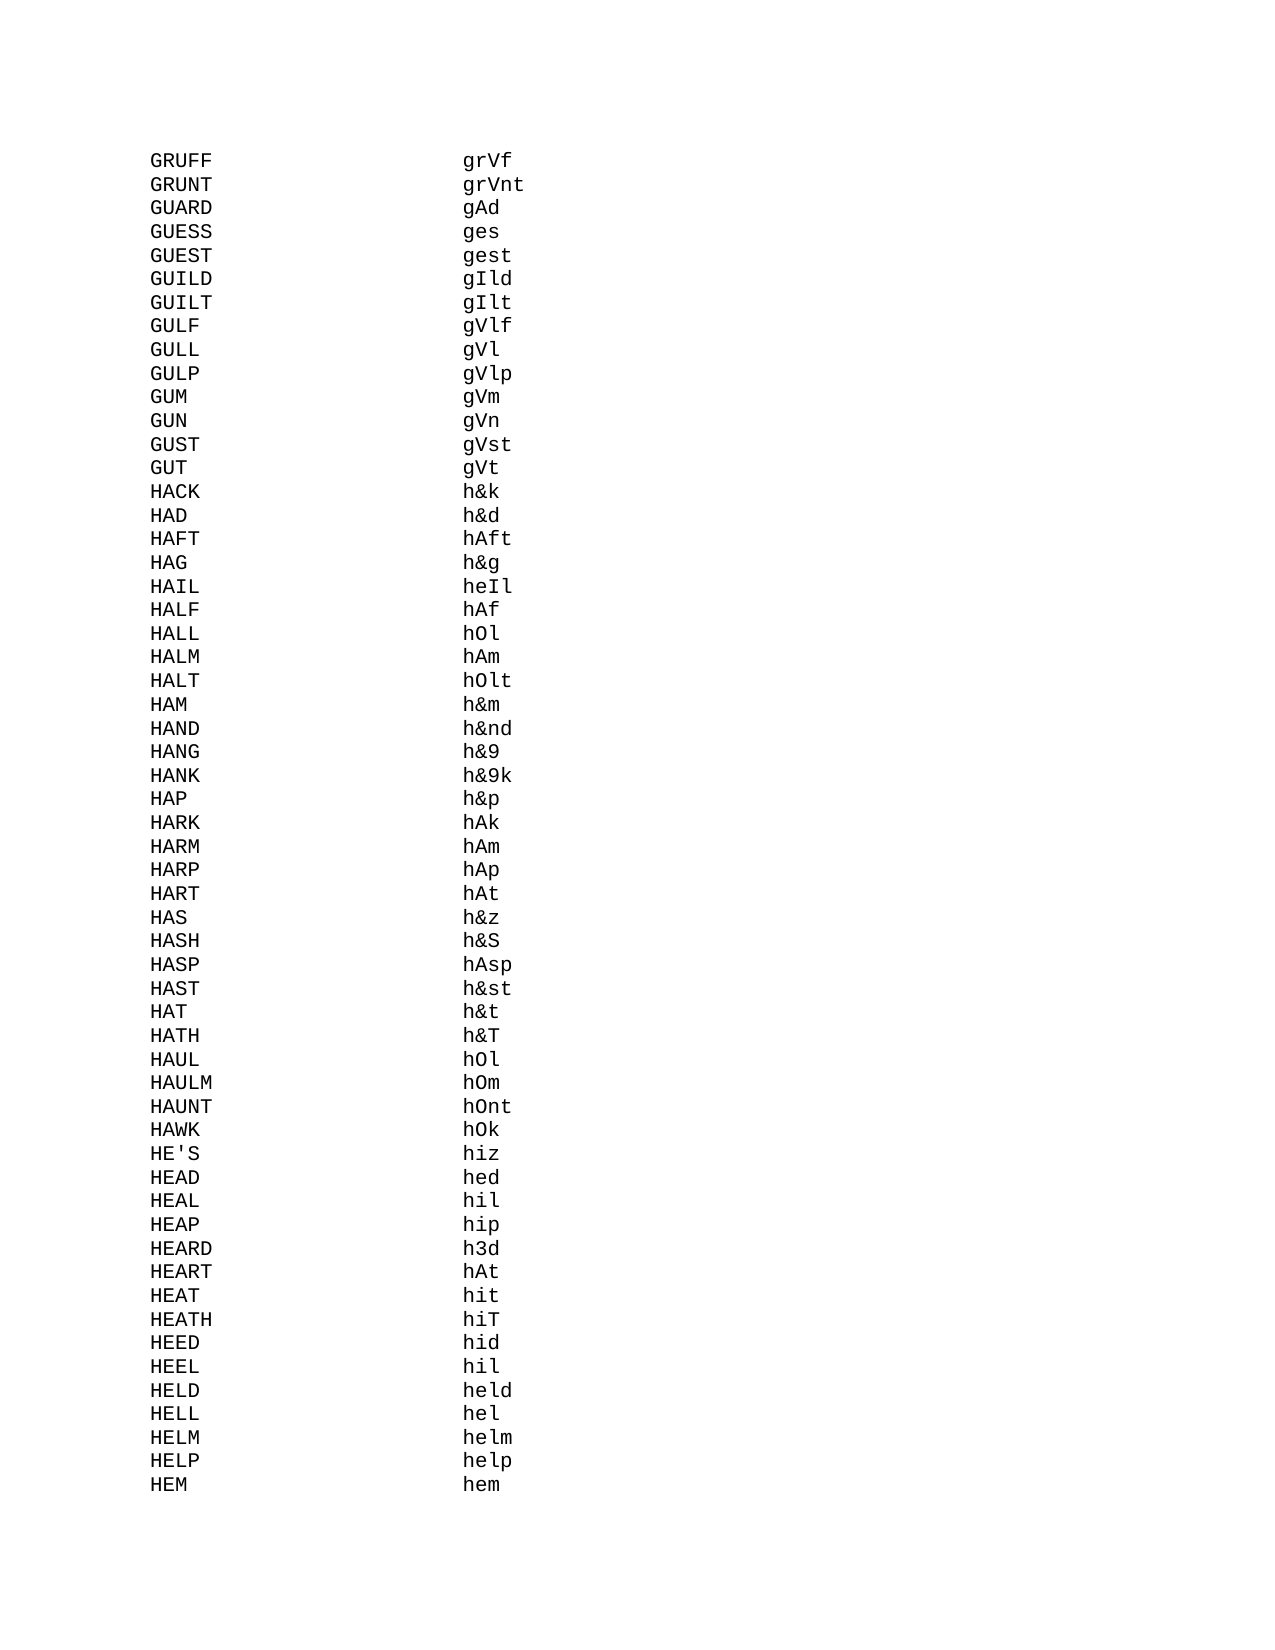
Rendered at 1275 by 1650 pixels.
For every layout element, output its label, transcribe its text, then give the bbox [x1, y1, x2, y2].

text HAUNT hOnt [150, 1096, 1125, 1119]
text GUARD gAd [150, 197, 1125, 221]
text HEED hid [150, 1332, 1125, 1356]
text HEART hAt [150, 1261, 1125, 1285]
text GUT gVt [150, 457, 1125, 481]
text HAULM hOm [150, 1072, 1125, 1096]
text HAIL heIl [150, 576, 1125, 599]
text GUM gVm [150, 386, 1125, 410]
text GUILD gIld [150, 268, 1125, 292]
text HAT h&t [150, 1001, 1125, 1025]
text GUN gVn [150, 410, 1125, 434]
text HATH h&T [150, 1025, 1125, 1048]
text HE'S hiz [150, 1143, 1125, 1167]
text HAG h&g [150, 552, 1125, 576]
text HEAT hit [150, 1285, 1125, 1309]
text HAFT hAft [150, 528, 1125, 552]
text HELL hel [150, 1403, 1125, 1427]
text HAD h&d [150, 505, 1125, 528]
text HEAL hil [150, 1190, 1125, 1214]
text HELM helm [150, 1427, 1125, 1451]
text HALM hAm [150, 647, 1125, 670]
text HANK h&9k [150, 765, 1125, 788]
text HALF hAf [150, 599, 1125, 623]
text GULF gVlf [150, 316, 1125, 339]
text HEAP hip [150, 1214, 1125, 1238]
text GUST gVst [150, 434, 1125, 457]
text HANG h&9 [150, 741, 1125, 765]
text HALT hOlt [150, 670, 1125, 694]
text HEAD hed [150, 1167, 1125, 1190]
text HARK hAk [150, 812, 1125, 836]
text HAST h&st [150, 978, 1125, 1001]
text HAND h&nd [150, 717, 1125, 741]
text GULP gVlp [150, 363, 1125, 386]
text HAP h&p [150, 788, 1125, 812]
text HELP help [150, 1451, 1125, 1474]
text GULL gVl [150, 339, 1125, 363]
text HEM hem [150, 1474, 1125, 1498]
text GRUFF grVf [150, 150, 1125, 174]
text GUEST gest [150, 244, 1125, 268]
text HEARD h3d [150, 1238, 1125, 1261]
text HALL hOl [150, 623, 1125, 647]
text HELD held [150, 1379, 1125, 1403]
text GUESS ges [150, 221, 1125, 244]
text HAWK hOk [150, 1119, 1125, 1143]
text HEEL hil [150, 1356, 1125, 1379]
text HAM h&m [150, 694, 1125, 717]
text HEATH hiT [150, 1309, 1125, 1332]
text HARP hAp [150, 859, 1125, 883]
text GUILT gIlt [150, 292, 1125, 316]
text HACK h&k [150, 481, 1125, 505]
text HAUL hOl [150, 1048, 1125, 1072]
text HAS h&z [150, 907, 1125, 930]
text HARM hAm [150, 836, 1125, 859]
text HASP hAsp [150, 954, 1125, 978]
text HART hAt [150, 883, 1125, 907]
text HASH h&S [150, 930, 1125, 954]
text GRUNT grVnt [150, 174, 1125, 197]
